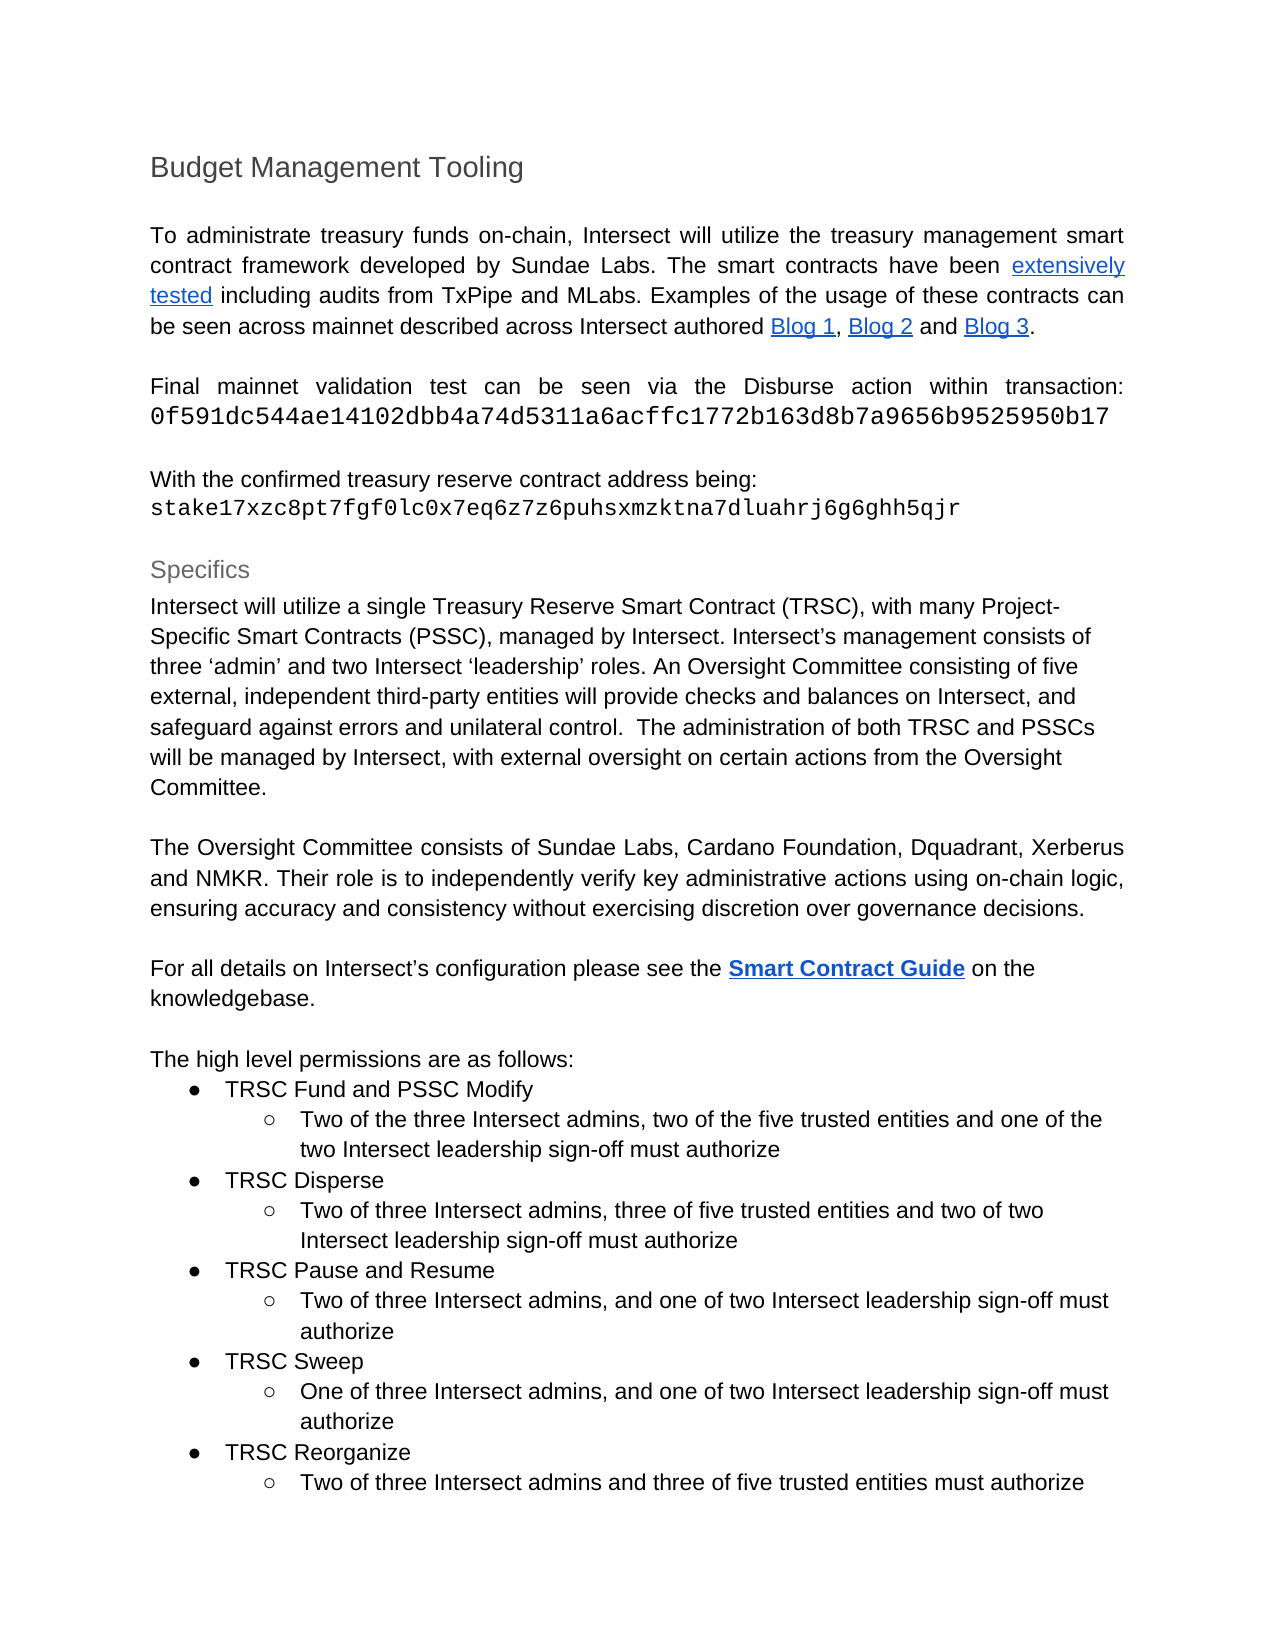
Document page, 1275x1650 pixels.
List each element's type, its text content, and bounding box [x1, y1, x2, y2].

text The Oversight Committee consists of Sundae Labs, Cardano Foundation, Dquadrant, Xerberus and NMKR. Their role is to independently verify key administrative actions using on-chain logic, ensuring accuracy and consistency without exercising discretion over governance decisions. [150, 834, 1125, 921]
list Two of three Intersect admins, and one of two Intersect leadership sign-off must authorize [262, 1287, 1125, 1344]
subtitle Budget Management Tooling [150, 150, 1125, 183]
subtitle Specifics [150, 556, 1125, 584]
list Two of three Intersect admins and three of five trusted entities must authorize [262, 1469, 1125, 1495]
text To administrate treasury funds on-chain, Intersect will utilize the treasury management smart contract framework developed by Sundae Labs. The smart contracts have been extensively tested including audits from TxPipe and MLabs. Examples of the usage of these contracts can be seen across mainnet described across Intersect authored Blog 1, Blog 2 and Blog 3. [150, 222, 1125, 339]
list TRSC Reorganize [187, 1438, 1125, 1465]
list Two of the three Intersect admins, two of the five trusted entities and one of the two Intersect leadership sign-off must authorize [262, 1106, 1125, 1163]
text Final mainnet validation test can be seen via the Disburse action within transaction: 0f591dc544ae14102dbb4a74d5311a6acffc1772b163d8b7a9656b9525950b17 [150, 373, 1125, 432]
text For all details on Intersect’s configuration please see the Smart Contract Guide on the knowledgebase. [150, 955, 1125, 1012]
list TRSC Pause and Resume [187, 1257, 1125, 1283]
list TRSC Fund and PSSC Modify [187, 1076, 1125, 1102]
text Intersect will utilize a single Treasury Reserve Smart Contract (TRSC), with many Project-Specific Smart Contracts (PSSC), managed by Intersect. Intersect’s management consists of three ‘admin’ and two Intersect ‘leadership’ roles. An Oversight Committee consisting of five external, independent third-party entities will provide checks and balances on Intersect, and safeguard against errors and unilateral control. The administration of both TRSC and PSSCs will be managed by Intersect, with external oversight on certain actions from the Oversight Committee. [150, 593, 1125, 800]
text With the confirmed treasury reserve contract address being: stake17xzc8pt7fgf0lc0x7eq6z7z6puhsxmzktna7dluahrj6g6ghh5qjr [150, 466, 1125, 522]
text The high level permissions are as follows: [150, 1046, 1125, 1072]
list One of three Intersect admins, and one of two Intersect leadership sign-off must authorize [262, 1378, 1125, 1434]
list Two of three Intersect admins, three of five trusted entities and two of two Intersect leadership sign-off must authorize [262, 1197, 1125, 1253]
list TRSC Sweep [187, 1348, 1125, 1374]
list TRSC Disperse [187, 1167, 1125, 1193]
